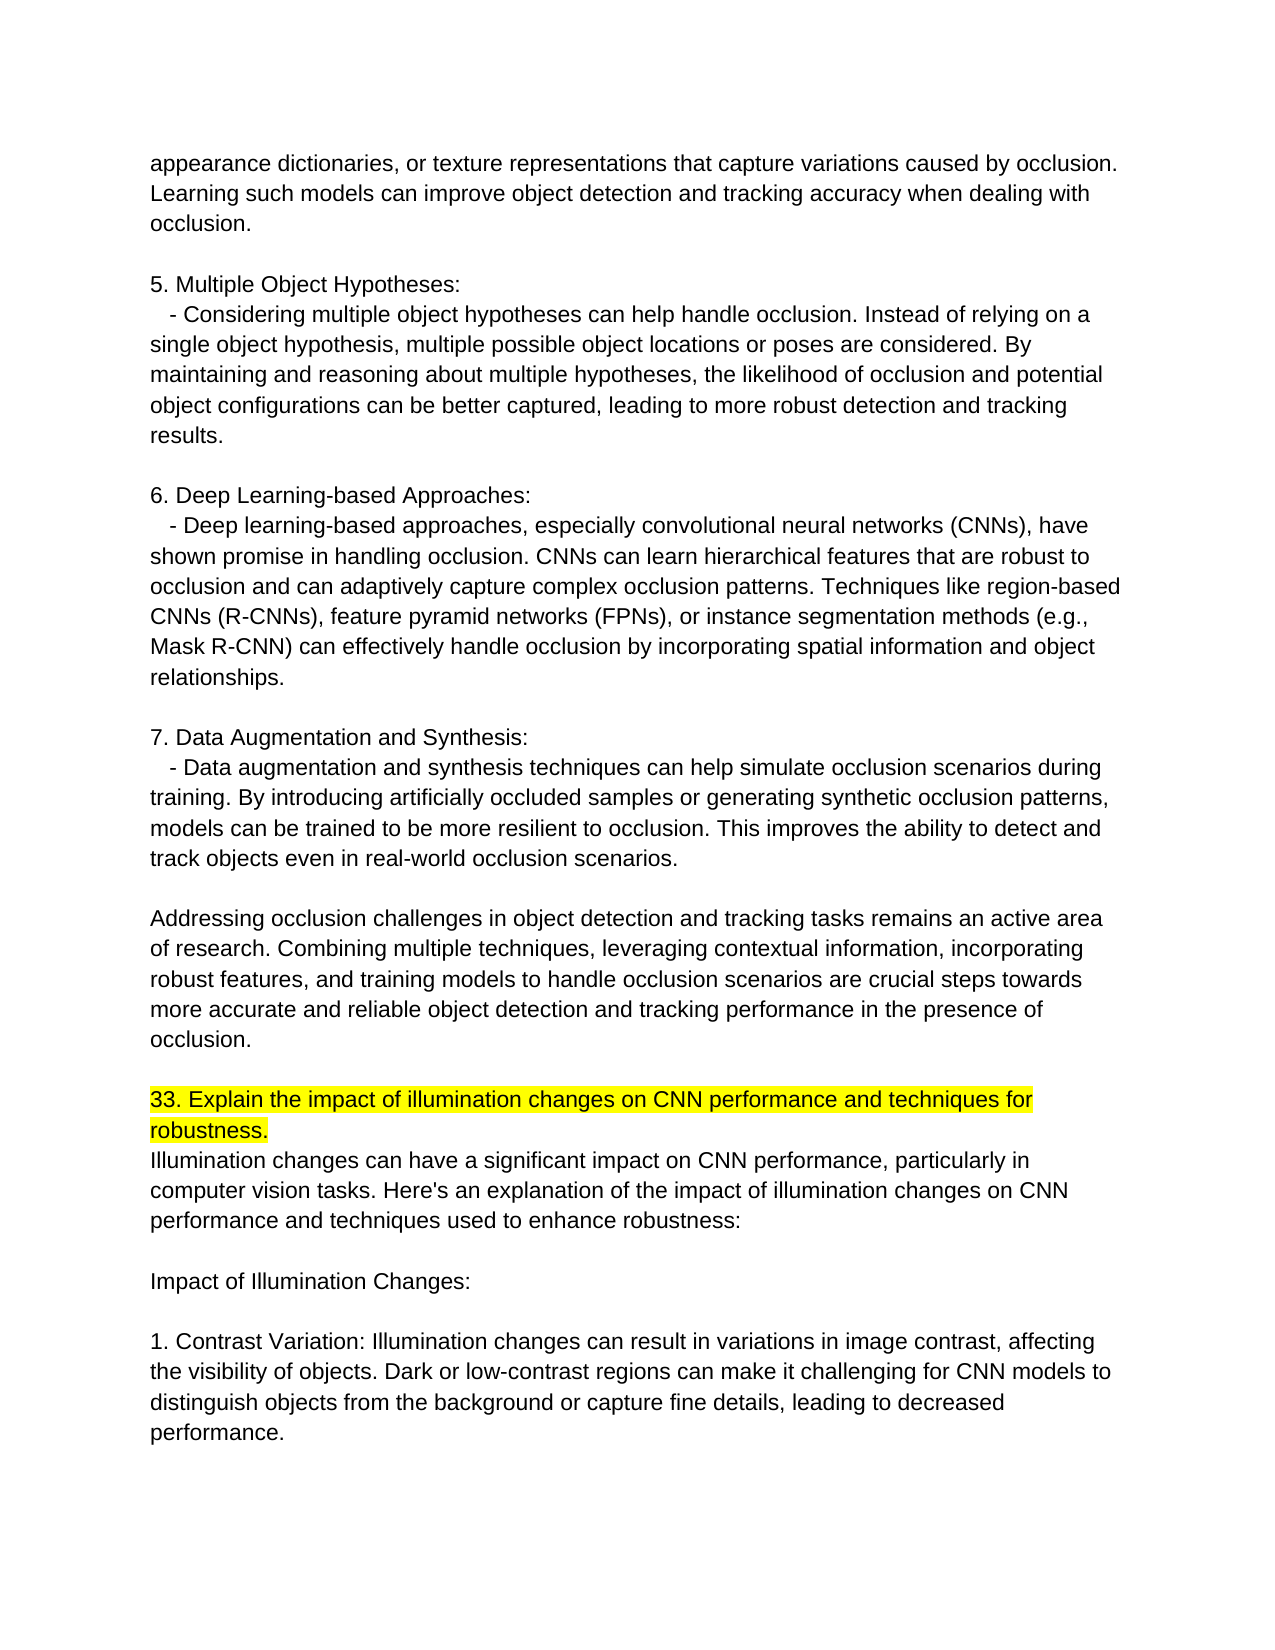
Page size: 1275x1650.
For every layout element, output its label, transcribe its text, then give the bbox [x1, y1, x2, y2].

text 5. Multiple Object Hypotheses: [150, 271, 1125, 297]
text Impact of Illumination Changes: [150, 1268, 1125, 1294]
text Addressing occlusion challenges in object detection and tracking tasks remains an active area of research. Combining multiple techniques, leveraging contextual information, incorporating robust features, and training models to handle occlusion scenarios are crucial steps towards more accurate and reliable object detection and tracking performance in the presence of occlusion. [150, 905, 1125, 1052]
text 33. Explain the impact of illumination changes on CNN performance and techniques for robustness. [150, 1086, 1125, 1143]
text Illumination changes can have a significant impact on CNN performance, particularly in computer vision tasks. Here's an explanation of the impact of illumination changes on CNN performance and techniques used to enhance robustness: [150, 1147, 1125, 1234]
text 1. Contrast Variation: Illumination changes can result in variations in image contrast, affecting the visibility of objects. Dark or low-contrast regions can make it challenging for CNN models to distinguish objects from the background or capture fine details, leading to decreased performance. [150, 1328, 1125, 1445]
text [150, 150, 1125, 237]
text 6. Deep Learning-based Approaches: [150, 482, 1125, 509]
text 7. Data Augmentation and Synthesis: [150, 724, 1125, 750]
text - Data augmentation and synthesis techniques can help simulate occlusion scenarios during training. By introducing artificially occluded samples or generating synthetic occlusion patterns, models can be trained to be more resilient to occlusion. This improves the ability to detect and track objects even in real-world occlusion scenarios. [150, 754, 1125, 871]
text - Deep learning-based approaches, especially convolutional neural networks (CNNs), have shown promise in handling occlusion. CNNs can learn hierarchical features that are robust to occlusion and can adaptively capture complex occlusion patterns. Techniques like region-based CNNs (R-CNNs), feature pyramid networks (FPNs), or instance segmentation methods (e.g., Mask R-CNN) can effectively handle occlusion by incorporating spatial information and object relationships. [150, 512, 1125, 690]
text - Considering multiple object hypotheses can help handle occlusion. Instead of relying on a single object hypothesis, multiple possible object locations or poses are considered. By maintaining and reasoning about multiple hypotheses, the likelihood of occlusion and potential object configurations can be better captured, leading to more robust detection and tracking results. [150, 301, 1125, 448]
